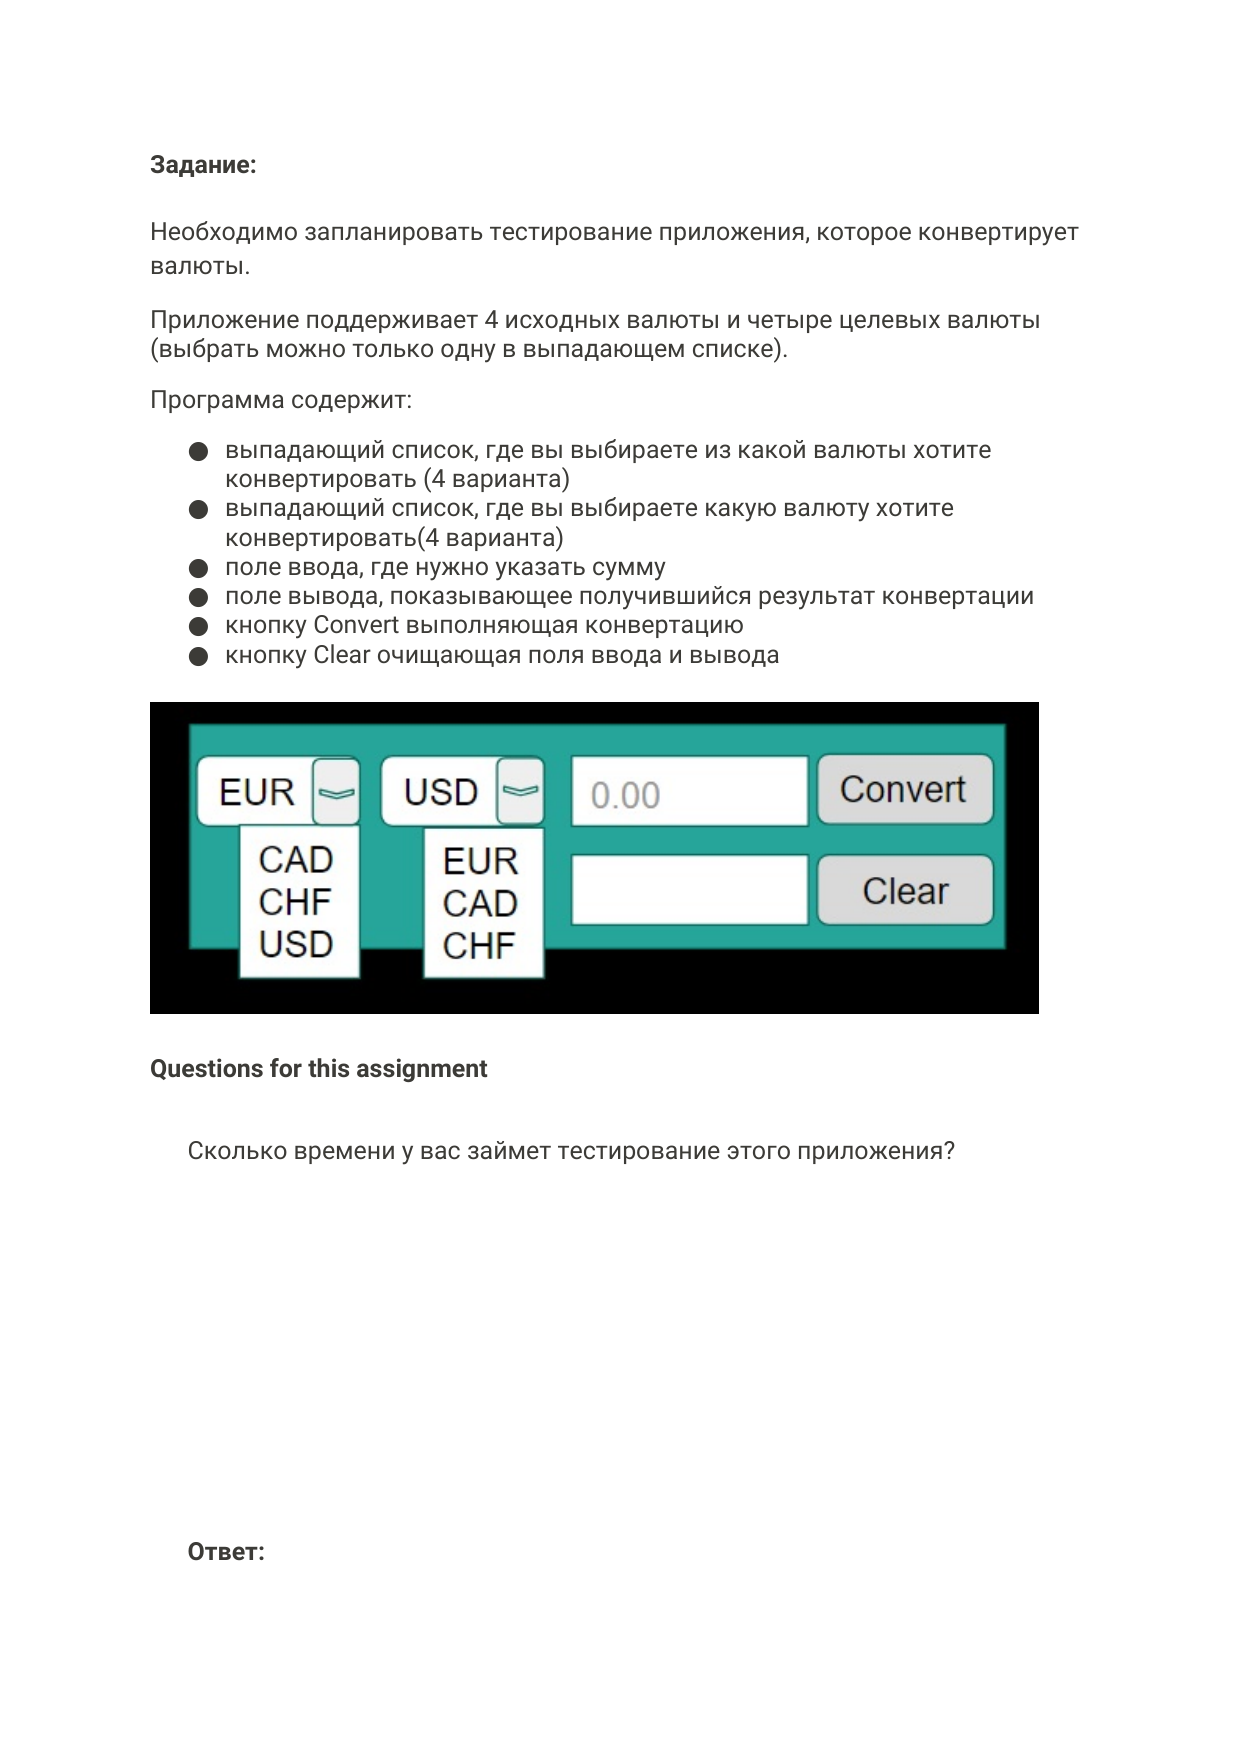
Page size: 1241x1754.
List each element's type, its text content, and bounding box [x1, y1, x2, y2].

list кнопку Clear очищающая поля ввода и вывода [187, 640, 1090, 669]
text Приложение поддерживает 4 исходных валюты и четыре целевых валюты (выбрать можно только одну в выпадающем списке). [150, 305, 1090, 364]
text Ответ: [187, 1537, 1090, 1566]
picture [150, 702, 1039, 1014]
list поле вывода, показывающее получившийся результат конвертации [187, 581, 1090, 611]
text Необходимо запланировать тестирование приложения, которое конвертирует валюты. [150, 217, 1090, 280]
text Сколько времени у вас займет тестирование этого приложения? [187, 1136, 1090, 1165]
text Программа содержит: [150, 385, 1090, 414]
subtitle Questions for this assignment [150, 1055, 1090, 1084]
list выпадающий список, где вы выбираете какую валюту хотите конвертировать(4 варианта) [187, 493, 1090, 552]
list кнопку Convert выполняющая конвертацию [187, 611, 1090, 640]
text Задание: [150, 150, 1090, 179]
list поле ввода, где нужно указать сумму [187, 552, 1090, 581]
list выпадающий список, где вы выбираете из какой валюты хотите конвертировать (4 варианта) [187, 435, 1090, 493]
